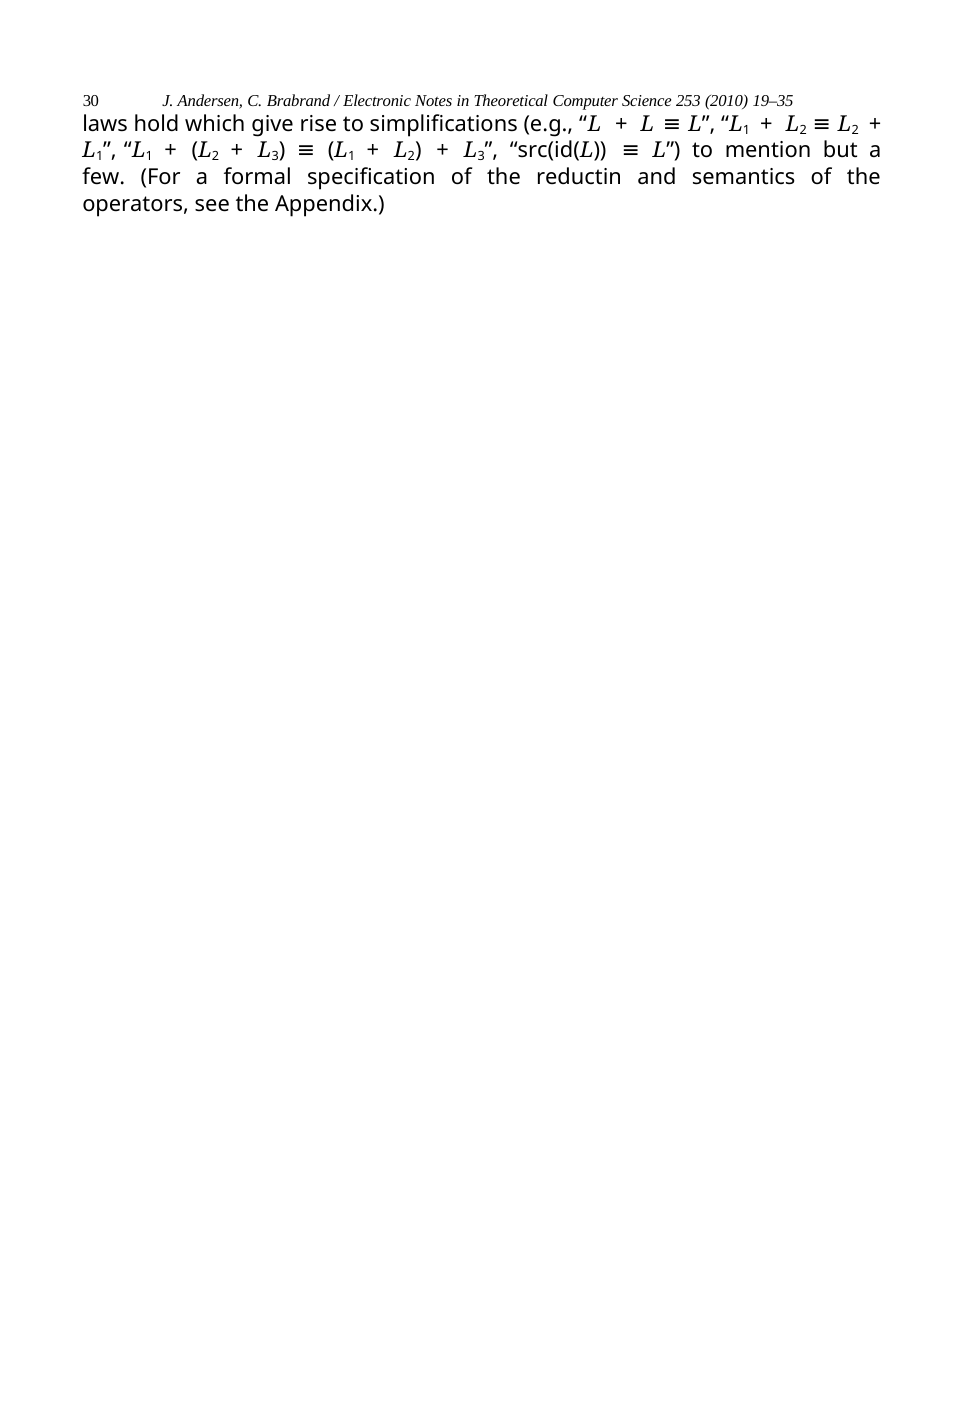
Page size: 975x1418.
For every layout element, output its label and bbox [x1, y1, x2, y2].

text [82, 110, 881, 218]
